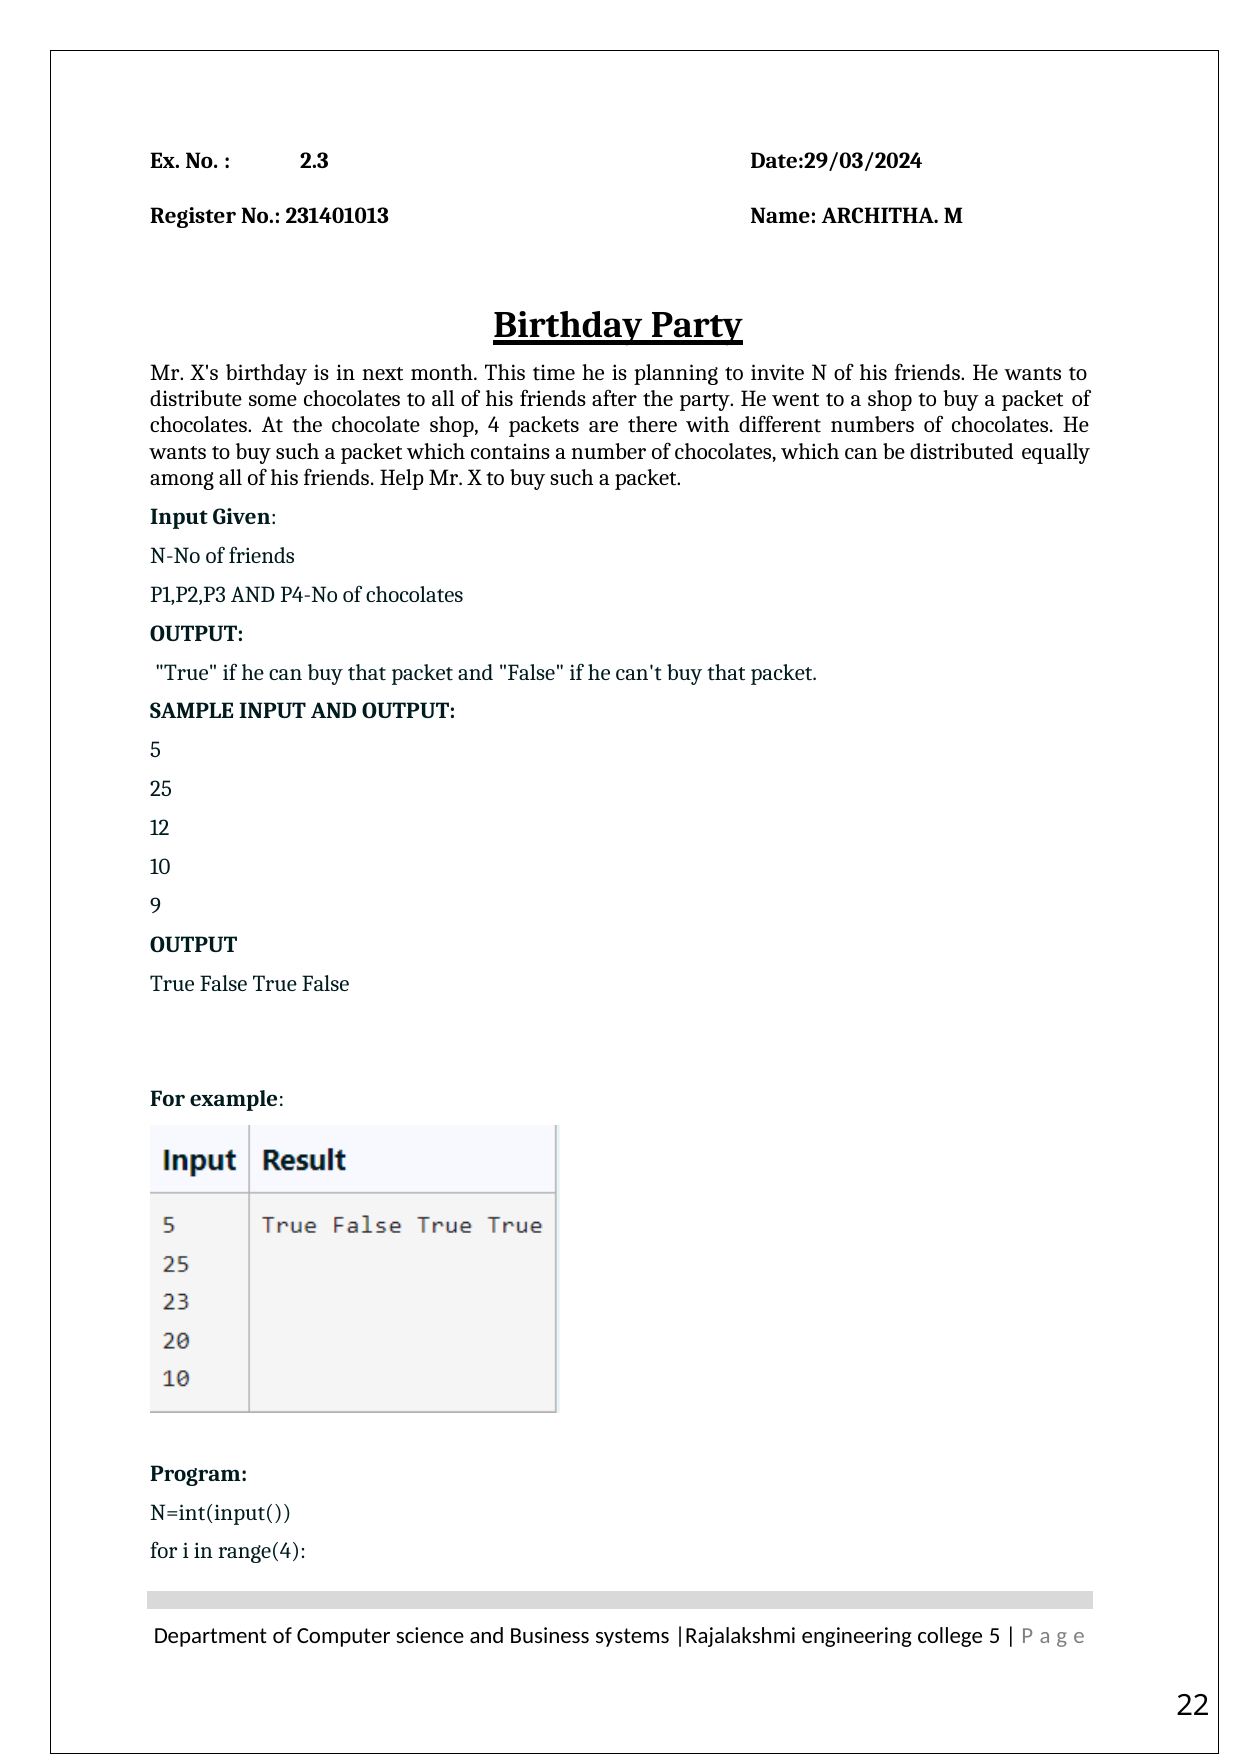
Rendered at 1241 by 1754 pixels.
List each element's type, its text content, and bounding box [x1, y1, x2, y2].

text 10 [150, 853, 1218, 880]
text 5 [150, 737, 1218, 763]
text True False True False [150, 970, 1218, 997]
text OUTPUT: [150, 620, 1218, 647]
text 25 [150, 776, 1218, 802]
text Ex. No. : 2.3 Date:29/03/2024 [150, 148, 1218, 175]
text Mr. X's birthday is in next month. This time he is planning to invite N of his friends. He wants to distribute some chocolates to all of his friends after the party. He went to a shop to buy a packet of chocolates. At the chocolate shop, 4 packets are there with different numbers of chocolates. He wants to buy such a packet which contains a number of chocolates, which can be distributed equally among all of his friends. Help Mr. X to buy such a packet. [150, 359, 1090, 491]
text Input Given: [150, 504, 1218, 530]
text Program: N=int(input()) for i in range(4): [150, 1461, 319, 1564]
text Register No.: 231401013 Name: ARCHITHA. M [150, 203, 1218, 230]
text 12 [150, 815, 1218, 841]
subtitle 22 [135, 1684, 1209, 1724]
picture [150, 1125, 560, 1413]
text 9 [150, 892, 1218, 919]
text P1,P2,P3 AND P4-No of chocolates [150, 581, 1218, 608]
text N-No of friends [150, 543, 1218, 569]
text SAMPLE INPUT AND OUTPUT: [150, 698, 1218, 724]
text "True" if he can buy that packet and "False" if he can't buy that packet. [155, 659, 1218, 686]
text Department of Computer science and Business systems |Rajalakshmi engineering college 5 | P a g e [153, 1576, 1218, 1649]
subtitle Birthday Party [493, 303, 1218, 347]
text OUTPUT [150, 931, 1218, 958]
text For example: [150, 1086, 1218, 1112]
